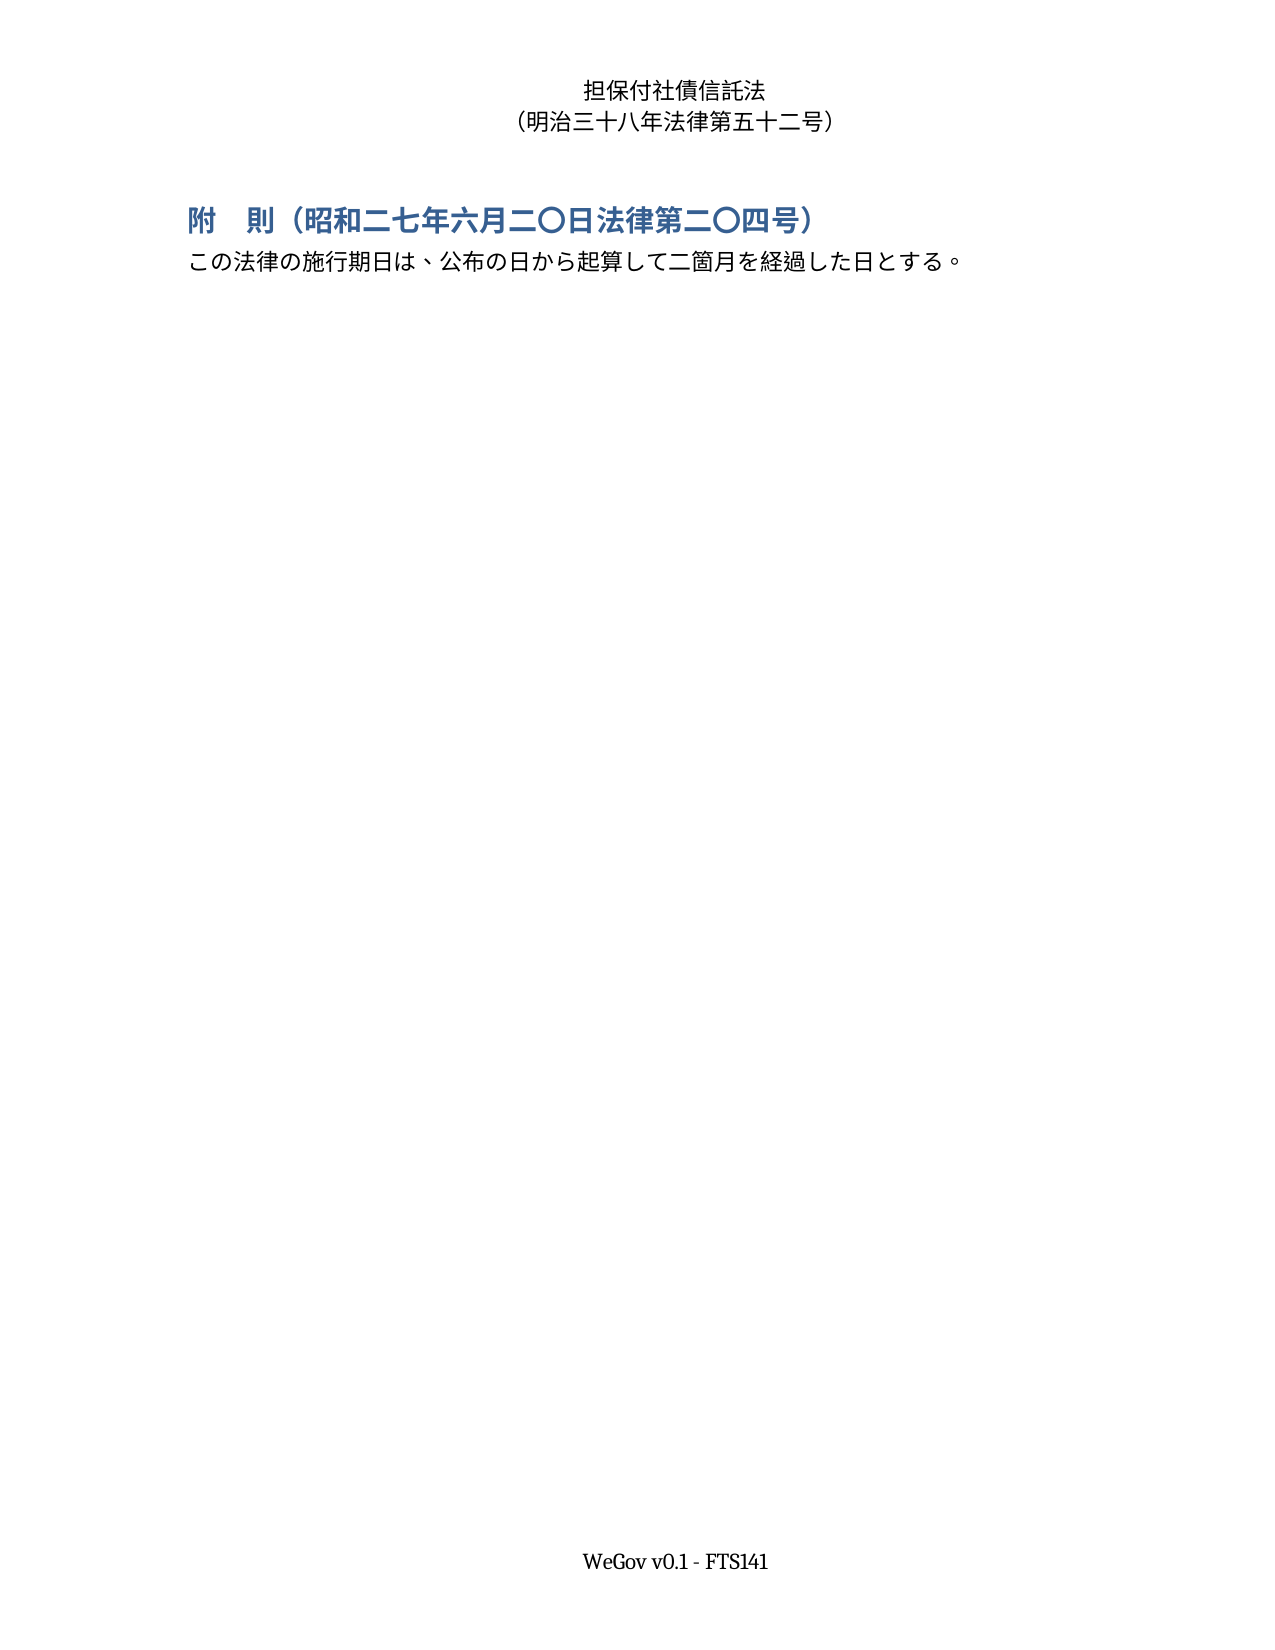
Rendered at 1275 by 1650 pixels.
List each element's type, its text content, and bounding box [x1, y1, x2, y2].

text この法律の施行期日は、公布の日から起算して二箇月を経過した日とする。 [187, 246, 1087, 277]
subtitle 附 則（昭和二七年六月二〇日法律第二〇四号） [187, 200, 1087, 240]
